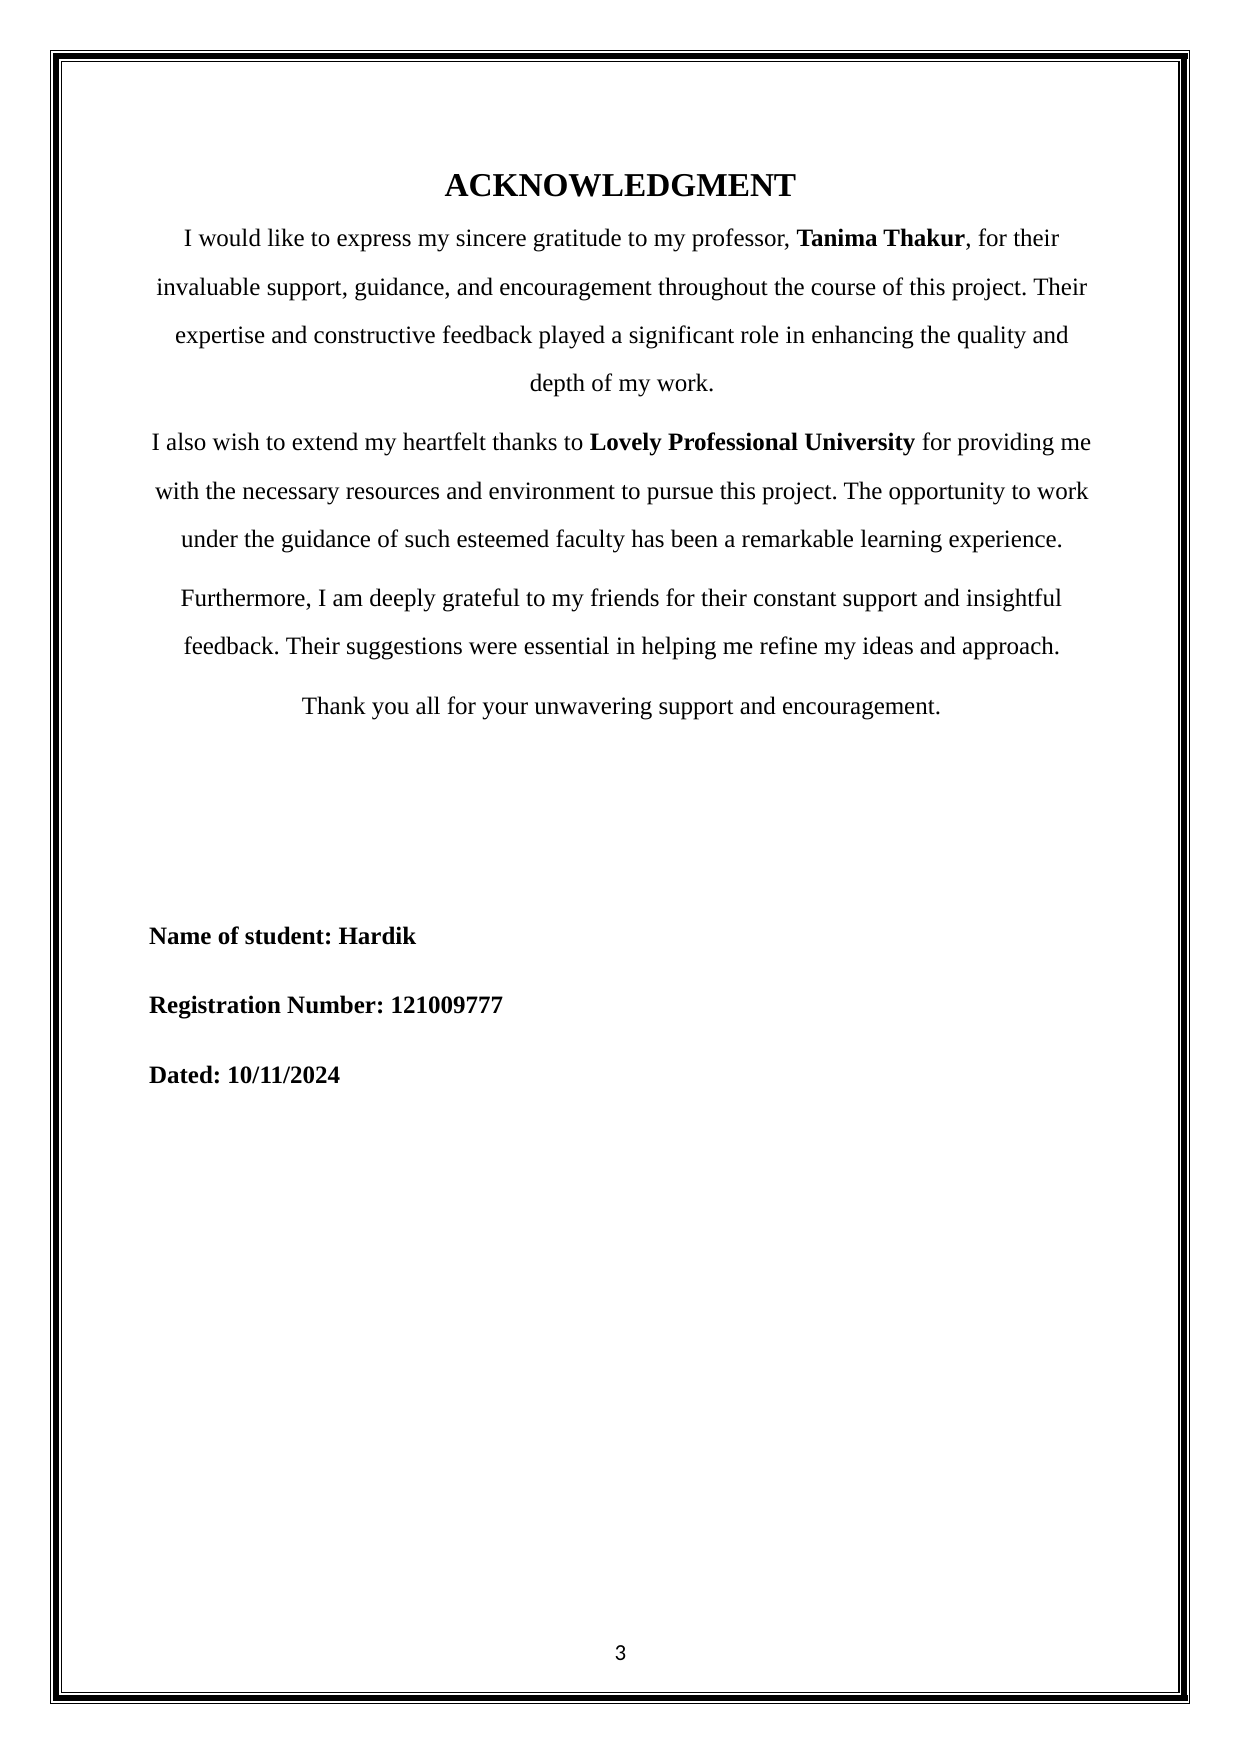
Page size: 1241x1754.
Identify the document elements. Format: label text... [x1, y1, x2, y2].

subtitle Dated: 10/11/2024 [149, 1060, 1122, 1089]
text Thank you all for your unwavering support and encouragement. [149, 691, 1093, 719]
text I also wish to extend my heartfelt thanks to Lovely Professional University for providing me with the necessary resources and environment to pursue this project. The opportunity to work under the guidance of such esteemed faculty has been a remarkable learning experience. [149, 427, 1093, 553]
text I would like to express my sincere gratitude to my professor, Tanima Thakur, for their invaluable support, guidance, and encouragement throughout the course of this project. Their expertise and constructive feedback played a significant role in enhancing the quality and depth of my work. [149, 223, 1093, 397]
subtitle ACKNOWLEDGMENT [148, 165, 1092, 204]
text Registration Number: 121009777 [149, 991, 1122, 1019]
text Furthermore, I am deeply grateful to my friends for their constant support and insightful feedback. Their suggestions were essential in helping me refine my ideas and approach. [149, 583, 1093, 660]
text Name of student: Hardik [149, 921, 1122, 949]
